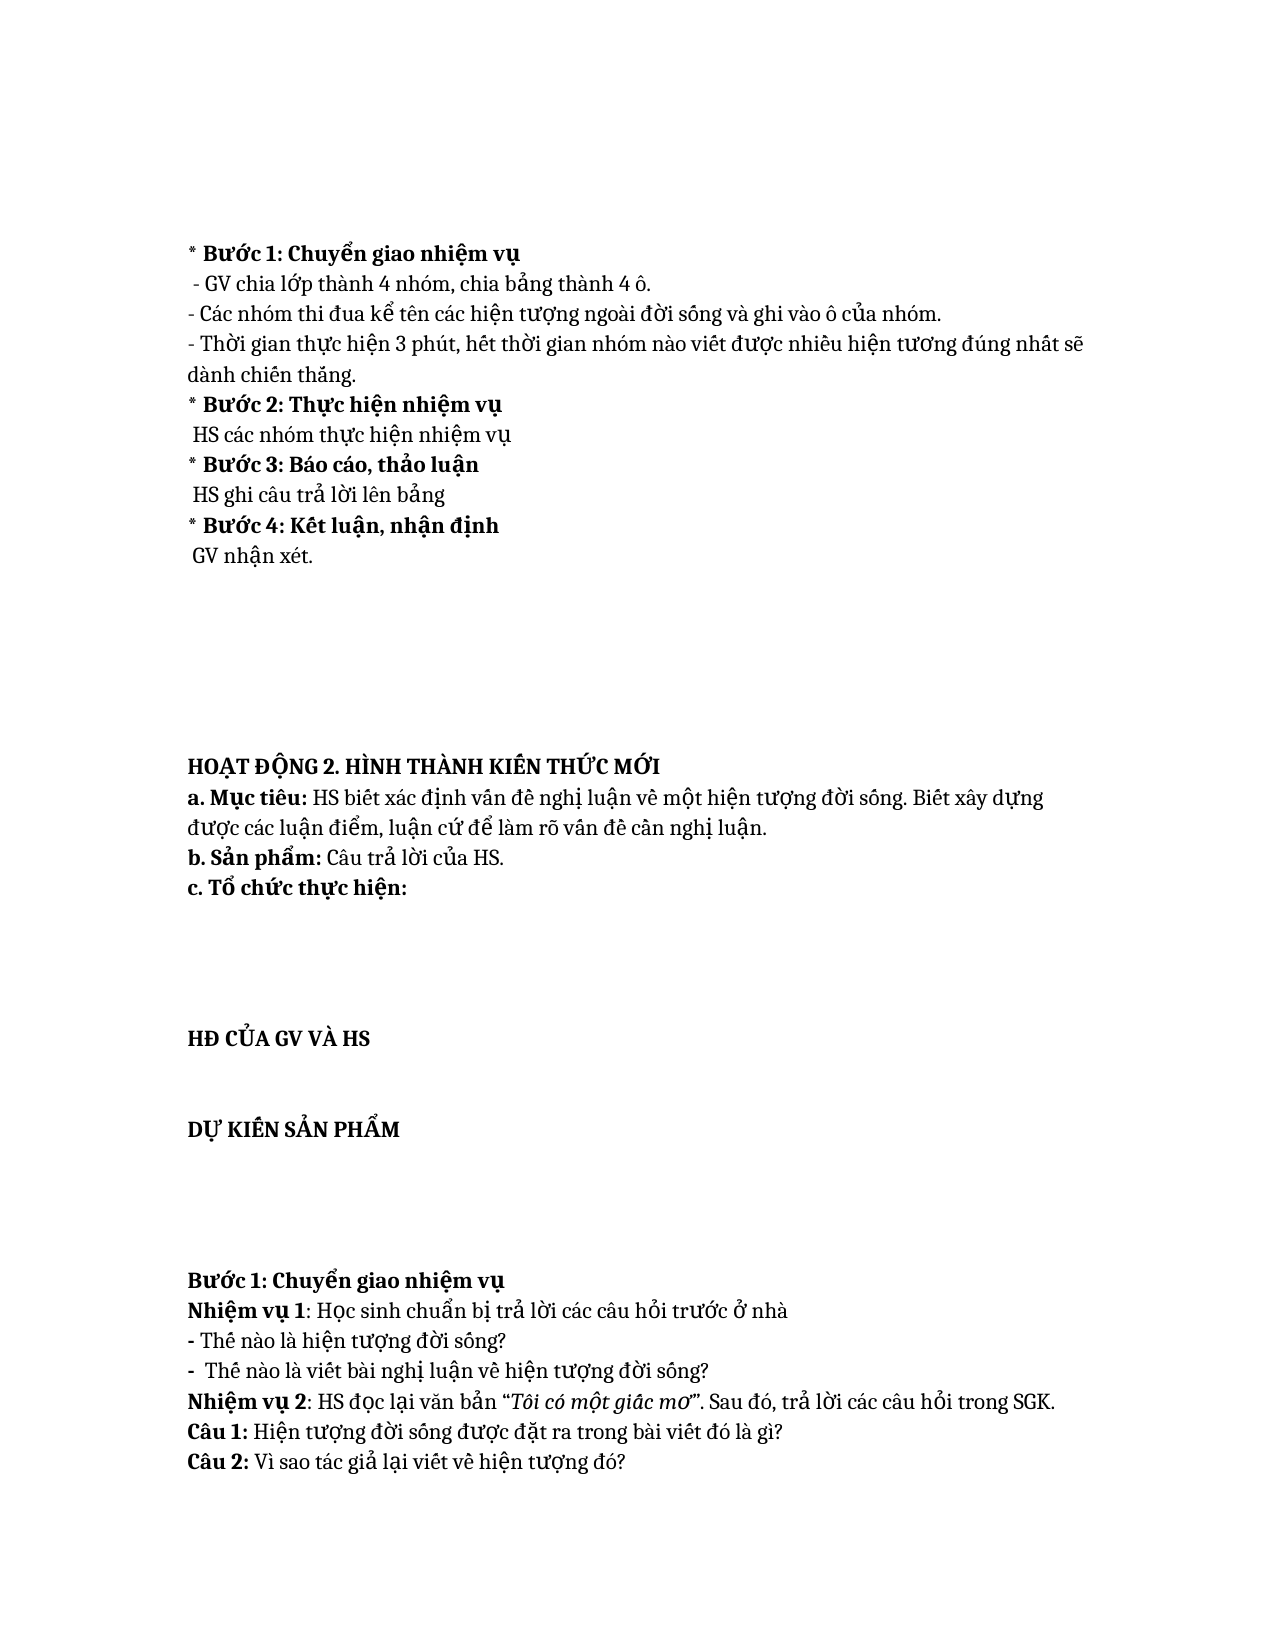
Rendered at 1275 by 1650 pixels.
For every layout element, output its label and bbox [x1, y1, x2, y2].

text [187, 150, 1087, 1475]
